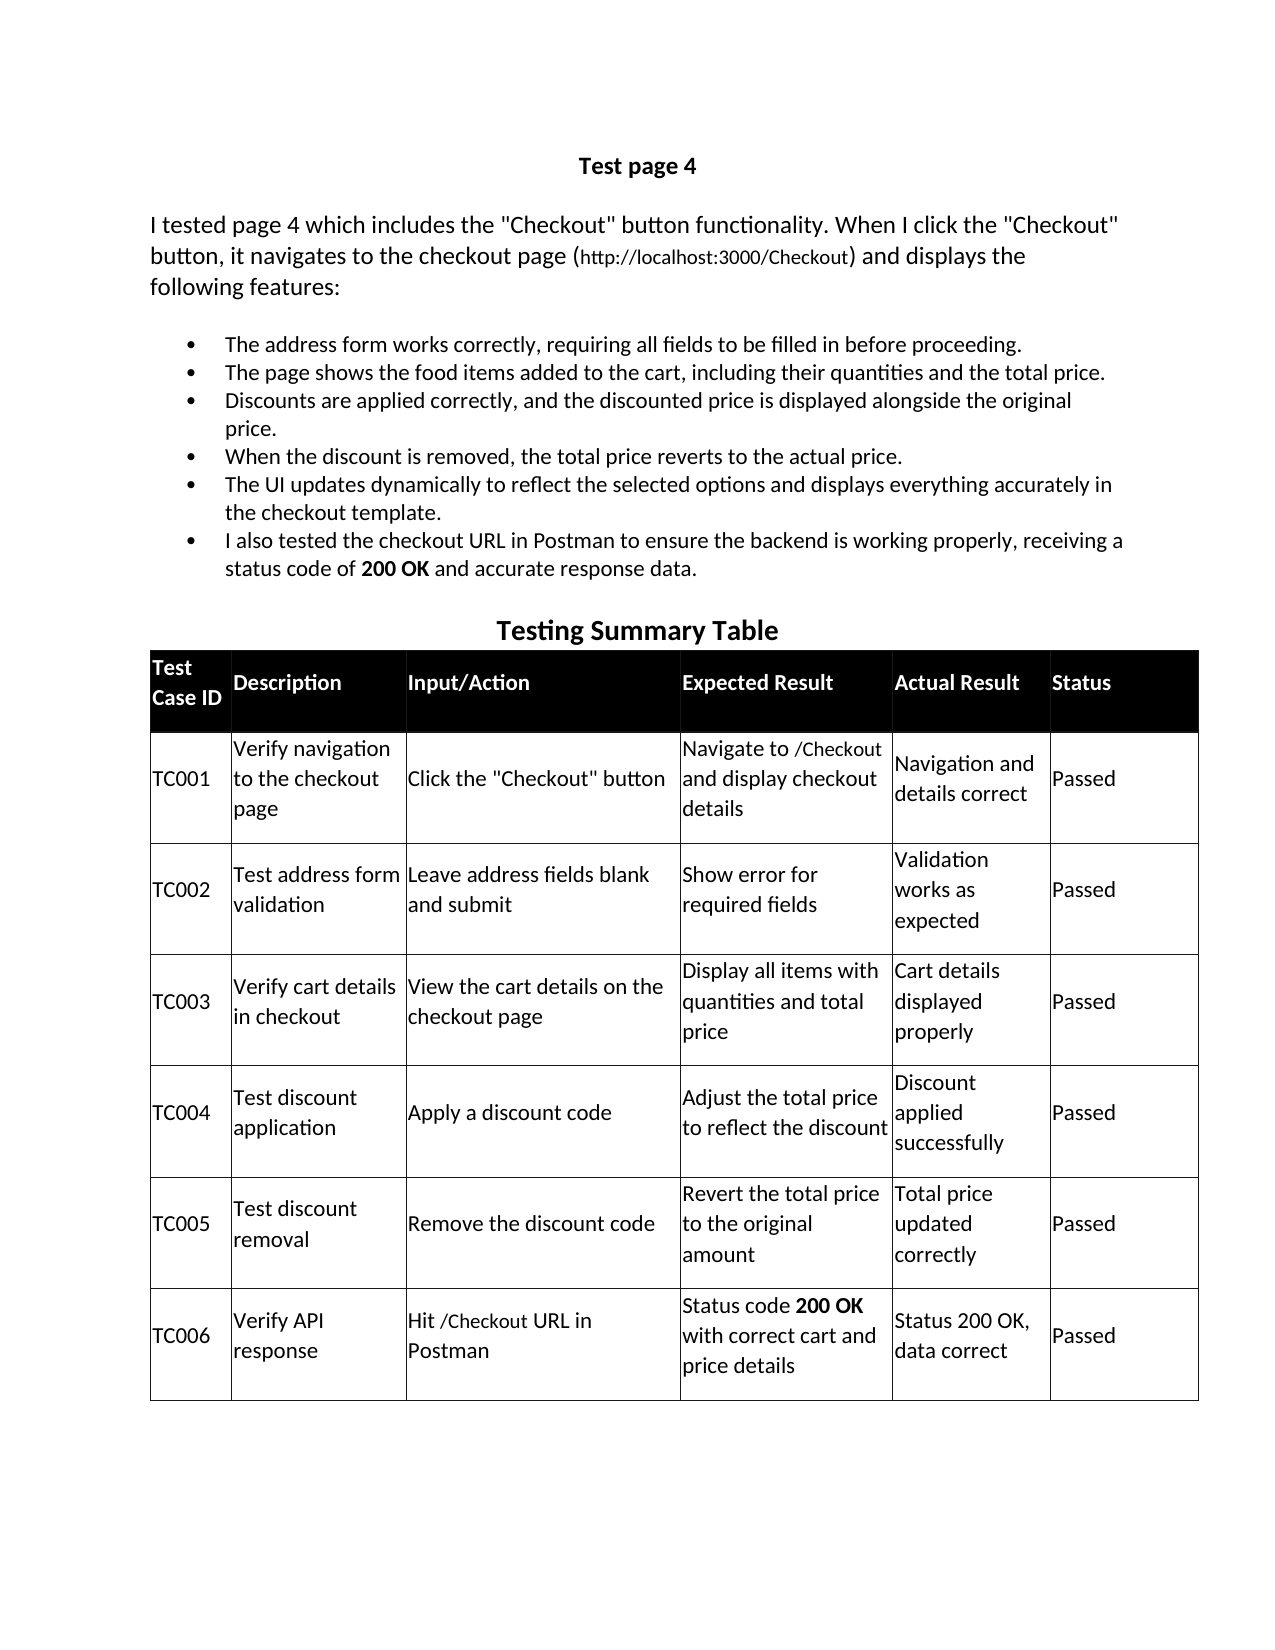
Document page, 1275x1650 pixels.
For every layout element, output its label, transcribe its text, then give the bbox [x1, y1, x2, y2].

list The UI updates dynamically to reflect the selected options and displays everything accurately in the checkout template. [187, 471, 1125, 527]
table_cell View the cart details on the checkout page [407, 955, 680, 1065]
table_cell Apply a discount code [407, 1066, 680, 1177]
table_cell Passed [1051, 1066, 1198, 1177]
table_cell Leave address fields blank and submit [407, 844, 680, 954]
table_header Input/Action [407, 651, 680, 731]
table_cell Navigate to /Checkout and display checkout details [681, 733, 892, 843]
table_cell TC005 [151, 1178, 231, 1288]
table_cell Total price updated correctly [893, 1178, 1050, 1288]
table_cell Passed [1051, 844, 1198, 954]
table_cell Display all items with quantities and total price [681, 955, 892, 1065]
table_cell Verify API response [232, 1289, 406, 1399]
table_cell TC001 [151, 733, 231, 843]
table_cell Passed [1051, 733, 1198, 843]
text I tested page 4 which includes the "Checkout" button functionality. When I click the "Checkout" button, it navigates to the checkout page (http://localhost:3000/Checkout) and displays the following features: [150, 210, 1125, 301]
list I also tested the checkout URL in Postman to ensure the backend is working properly, receiving a status code of 200 OK and accurate response data. [187, 527, 1125, 583]
table_cell Status 200 OK, data correct [893, 1289, 1050, 1399]
table_cell Passed [1051, 1289, 1198, 1399]
table_cell Validation works as expected [893, 844, 1050, 954]
table_header Test Case ID [151, 651, 231, 731]
table_cell Passed [1051, 955, 1198, 1065]
table_cell Navigation and details correct [893, 733, 1050, 843]
table_cell Remove the discount code [407, 1178, 680, 1288]
table_cell Verify cart details in checkout [232, 955, 406, 1065]
table_cell TC002 [151, 844, 231, 954]
table_cell Hit /Checkout URL in Postman [407, 1289, 680, 1399]
table_header Expected Result [681, 651, 892, 731]
table_header Status [1051, 651, 1198, 731]
table_cell Verify navigation to the checkout page [232, 733, 406, 843]
table_cell Test discount application [232, 1066, 406, 1177]
table_cell Test discount removal [232, 1178, 406, 1288]
table_cell Discount applied successfully [893, 1066, 1050, 1177]
table_cell Click the "Checkout" button [407, 733, 680, 843]
table_cell TC004 [151, 1066, 231, 1177]
list The address form works correctly, requiring all fields to be filled in before proceeding. [187, 330, 1125, 358]
list Discounts are applied correctly, and the discounted price is displayed alongside the original price. [187, 386, 1125, 442]
subtitle Testing Summary Table [150, 612, 1125, 647]
table_cell Cart details displayed properly [893, 955, 1050, 1065]
table_cell Test address form validation [232, 844, 406, 954]
list The page shows the food items added to the cart, including their quantities and the total price. [187, 358, 1125, 386]
text Test page 4 [150, 150, 1125, 181]
table_cell Show error for required fields [681, 844, 892, 954]
table_cell Adjust the total price to reflect the discount [681, 1066, 892, 1177]
table_header Description [232, 651, 406, 731]
table_header Actual Result [893, 651, 1050, 731]
table_cell TC003 [151, 955, 231, 1065]
table_cell Status code 200 OK with correct cart and price details [681, 1289, 892, 1399]
table_cell Revert the total price to the original amount [681, 1178, 892, 1288]
list When the discount is removed, the total price reverts to the actual price. [187, 442, 1125, 471]
table_cell TC006 [151, 1289, 231, 1399]
table_cell Passed [1051, 1178, 1198, 1288]
